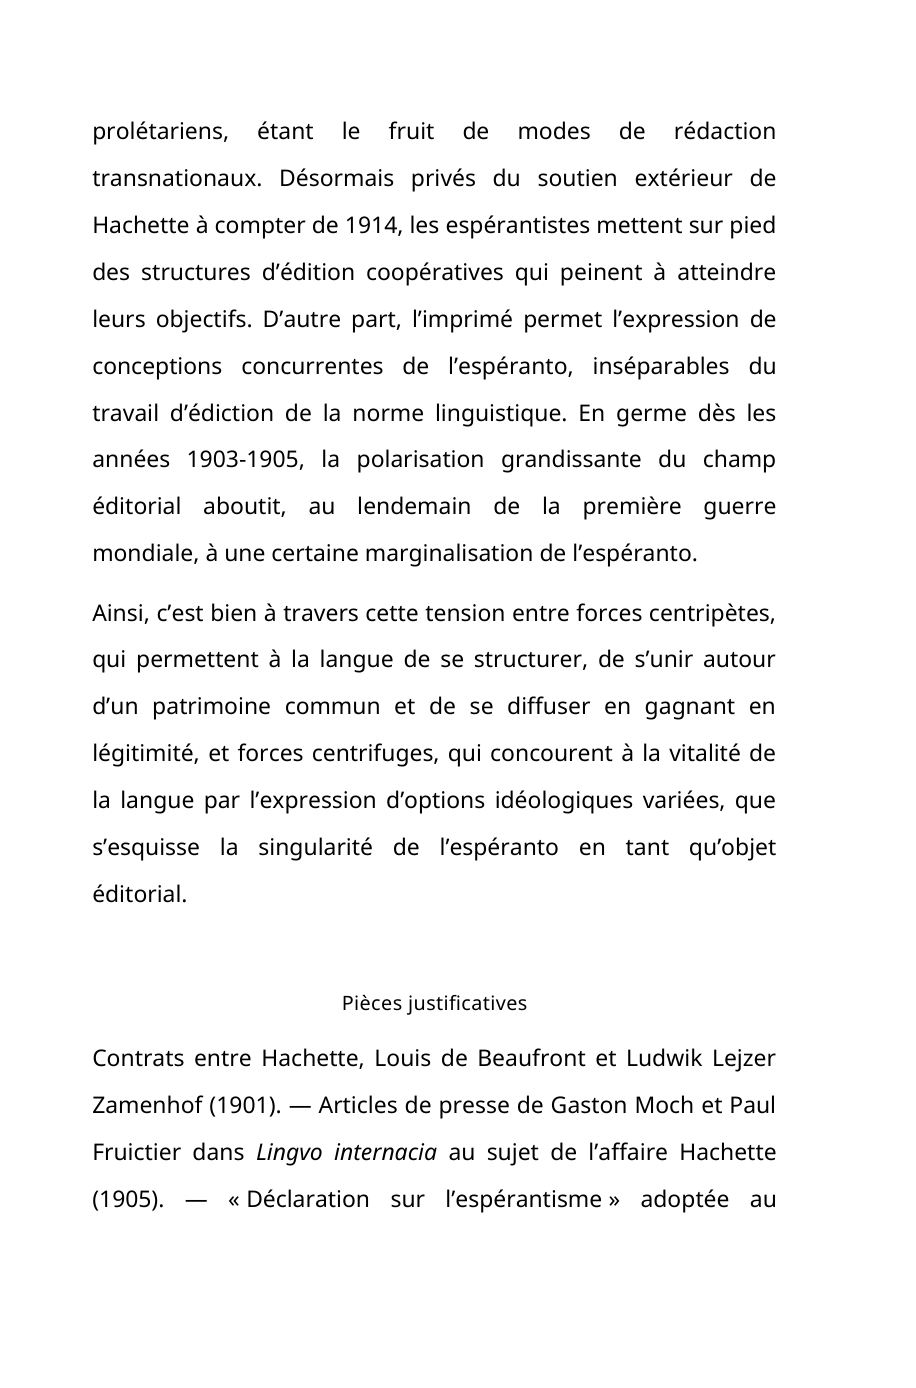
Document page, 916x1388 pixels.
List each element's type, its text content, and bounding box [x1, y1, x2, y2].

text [92, 115, 777, 568]
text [92, 1042, 777, 1214]
text Pièces justificatives [92, 989, 777, 1017]
text Ainsi, c’est bien à travers cette tension entre forces centripètes, qui permettent à la langue de se structurer, de s’unir autour d’un patrimoine commun et de se diffuser en gagnant en légitimité, et forces centrifuges, qui concourent à la vitalité de la langue par l’expression d’options idéologiques variées, que s’esquisse la singularité de l’espéranto en tant qu’objet éditorial. [92, 596, 777, 909]
